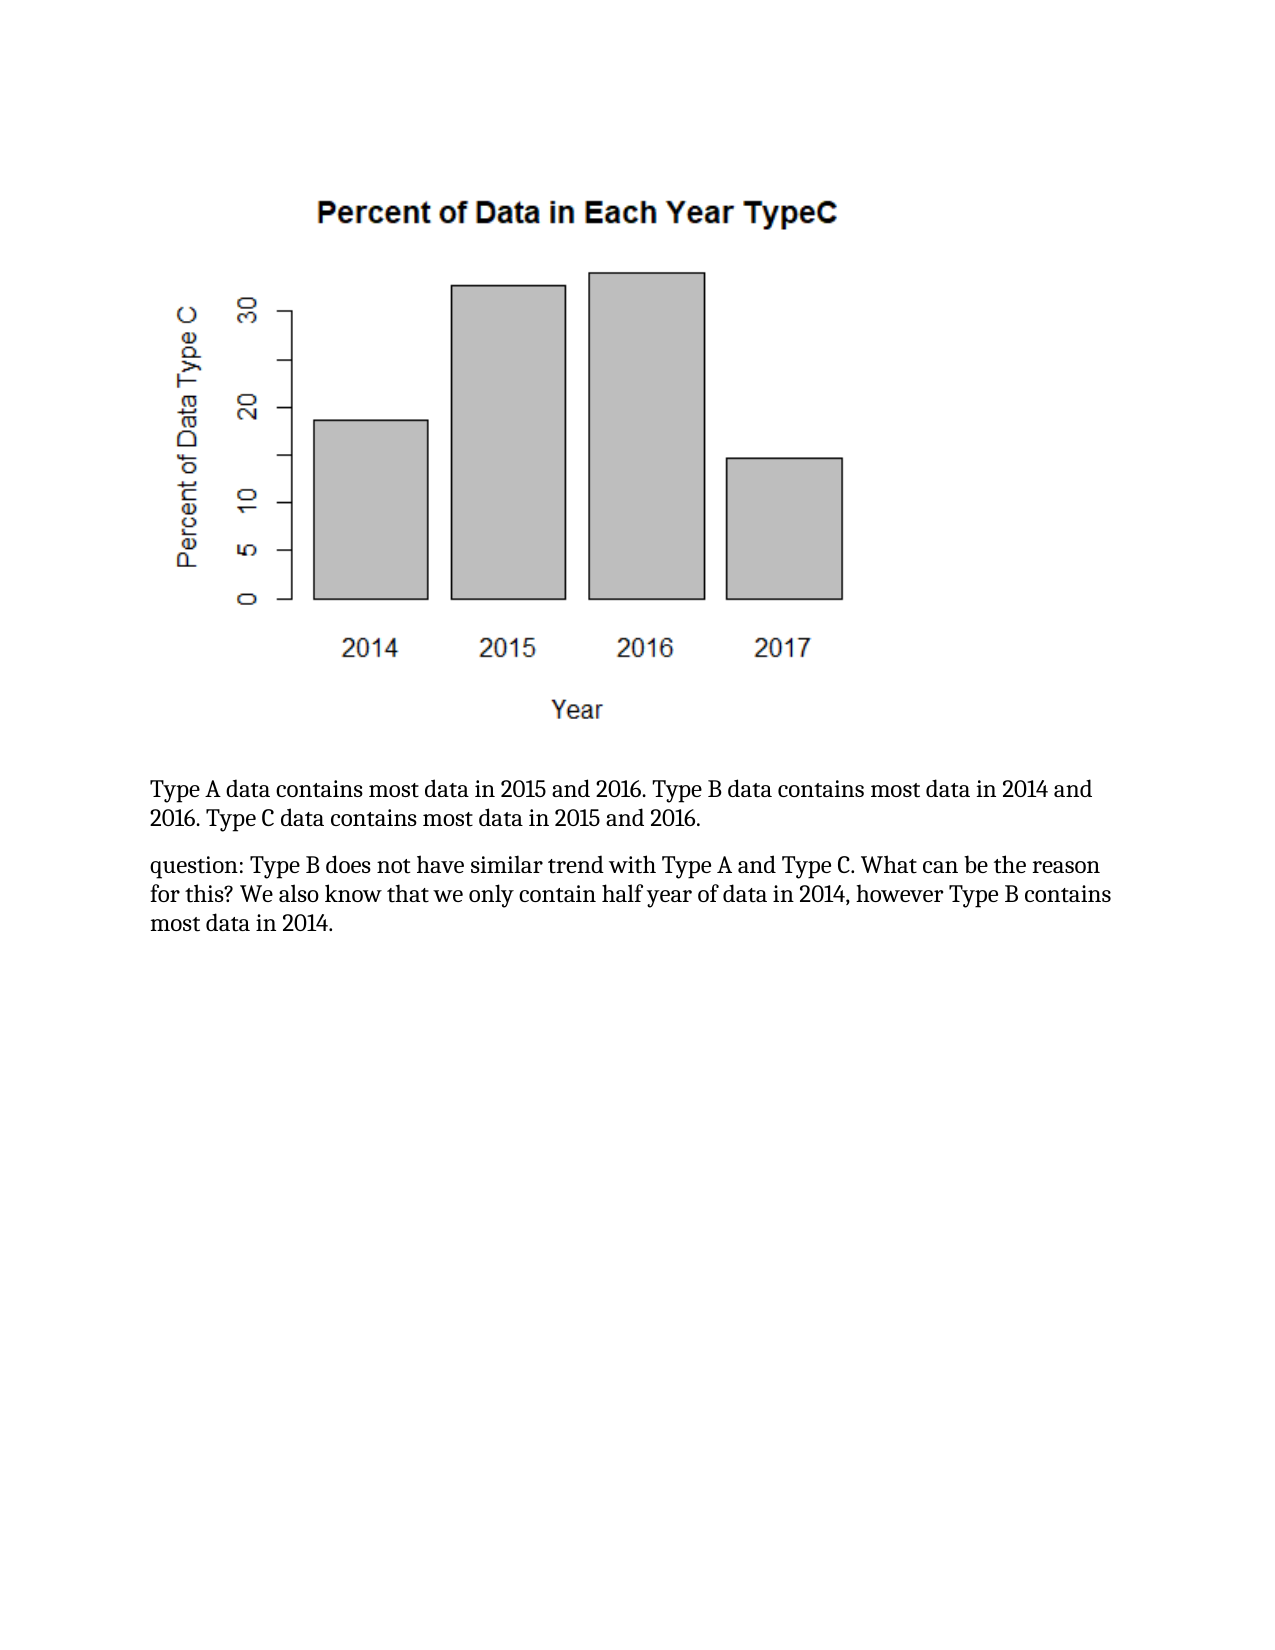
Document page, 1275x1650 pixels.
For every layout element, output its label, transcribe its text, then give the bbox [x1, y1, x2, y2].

text question: Type B does not have similar trend with Type A and Type C. What can be the reason for this? We also know that we only contain half year of data in 2014, however Type B contains most data in 2014. [150, 851, 1125, 938]
picture [168, 150, 927, 757]
text Type A data contains most data in 2015 and 2016. Type B data contains most data in 2014 and 2016. Type C data contains most data in 2015 and 2016. [150, 775, 1125, 833]
